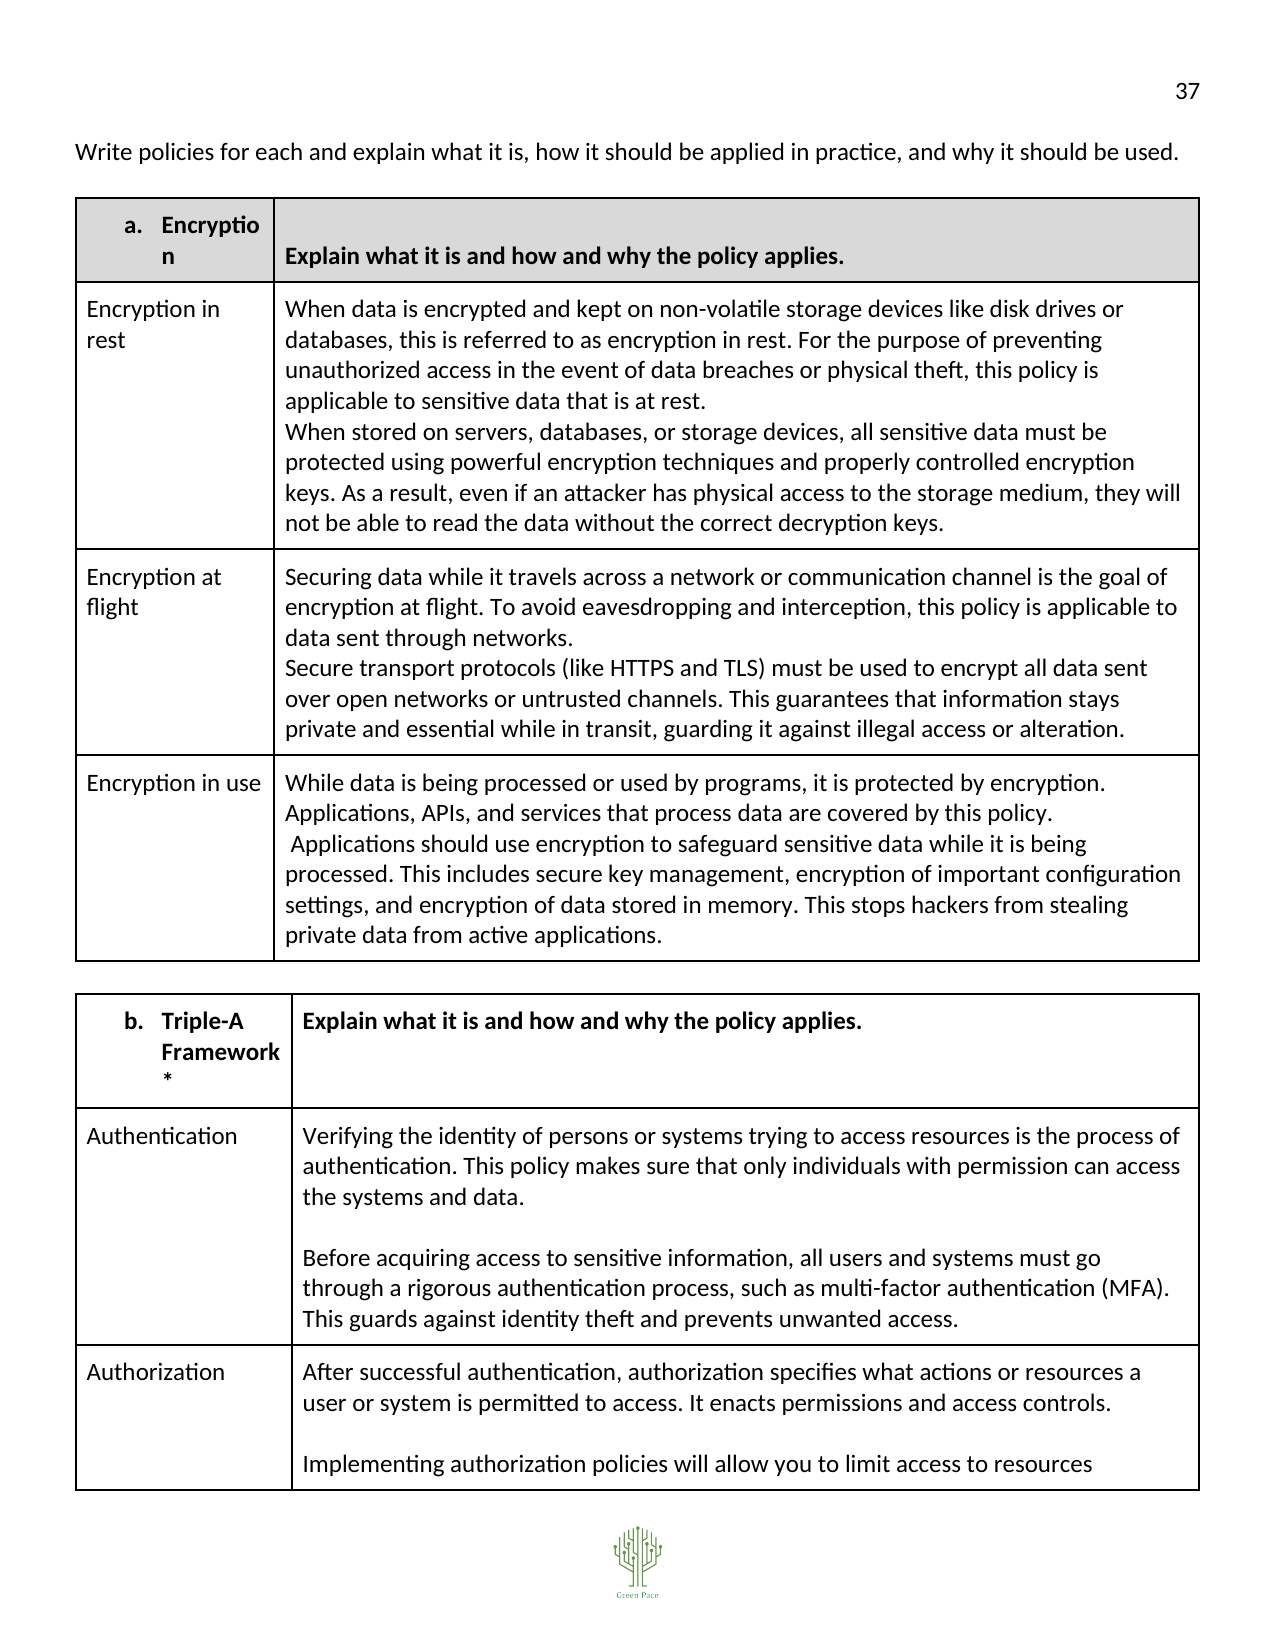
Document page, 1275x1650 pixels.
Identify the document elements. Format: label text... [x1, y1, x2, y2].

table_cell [293, 1346, 1198, 1489]
table_cell Securing data while it travels across a network or communication channel is the goal of encryption at flight. To avoid eavesdropping and interception, this policy is applicable to data sent through networks. Secure transport protocols (like HTTPS and TLS) must be used to encrypt all data sent over open networks or untrusted channels. This guarantees that information stays private and essential while in transit, guarding it against illegal access or alteration. [275, 550, 1198, 754]
table_cell Authentication [77, 1109, 291, 1344]
table_cell Authorization [77, 1346, 291, 1489]
table_header Explain what it is and how and why the policy applies. [275, 199, 1198, 281]
picture [605, 1521, 670, 1606]
table_cell Encryption at flight [77, 550, 273, 754]
table_cell Encryption in use [77, 756, 273, 960]
table_cell Verifying the identity of persons or systems trying to access resources is the process of authentication. This policy makes sure that only individuals with permission can access the systems and data. Before acquiring access to sensitive information, all users and systems must go through a rigorous authentication process, such as multi-factor authentication (MFA). This guards against identity theft and prevents unwanted access. [293, 1109, 1198, 1344]
table_cell While data is being processed or used by programs, it is protected by encryption. Applications, APIs, and services that process data are covered by this policy. Applications should use encryption to safeguard sensitive data while it is being processed. This includes secure key management, encryption of important configuration settings, and encryption of data stored in memory. This stops hackers from stealing private data from active applications. [275, 756, 1198, 960]
table_cell Encryption in rest [77, 283, 273, 548]
table_header Encryption [77, 199, 273, 281]
table_header Triple-A Framework* [77, 995, 291, 1107]
text Write policies for each and explain what it is, how it should be applied in practice, and why it should be used. [75, 136, 1200, 167]
table_cell When data is encrypted and kept on non-volatile storage devices like disk drives or databases, this is referred to as encryption in rest. For the purpose of preventing unauthorized access in the event of data breaches or physical theft, this policy is applicable to sensitive data that is at rest. When stored on servers, databases, or storage devices, all sensitive data must be protected using powerful encryption techniques and properly controlled encryption keys. As a result, even if an attacker has physical access to the storage medium, they will not be able to read the data without the correct decryption keys. [275, 283, 1198, 548]
table_header Explain what it is and how and why the policy applies. [293, 995, 1198, 1107]
